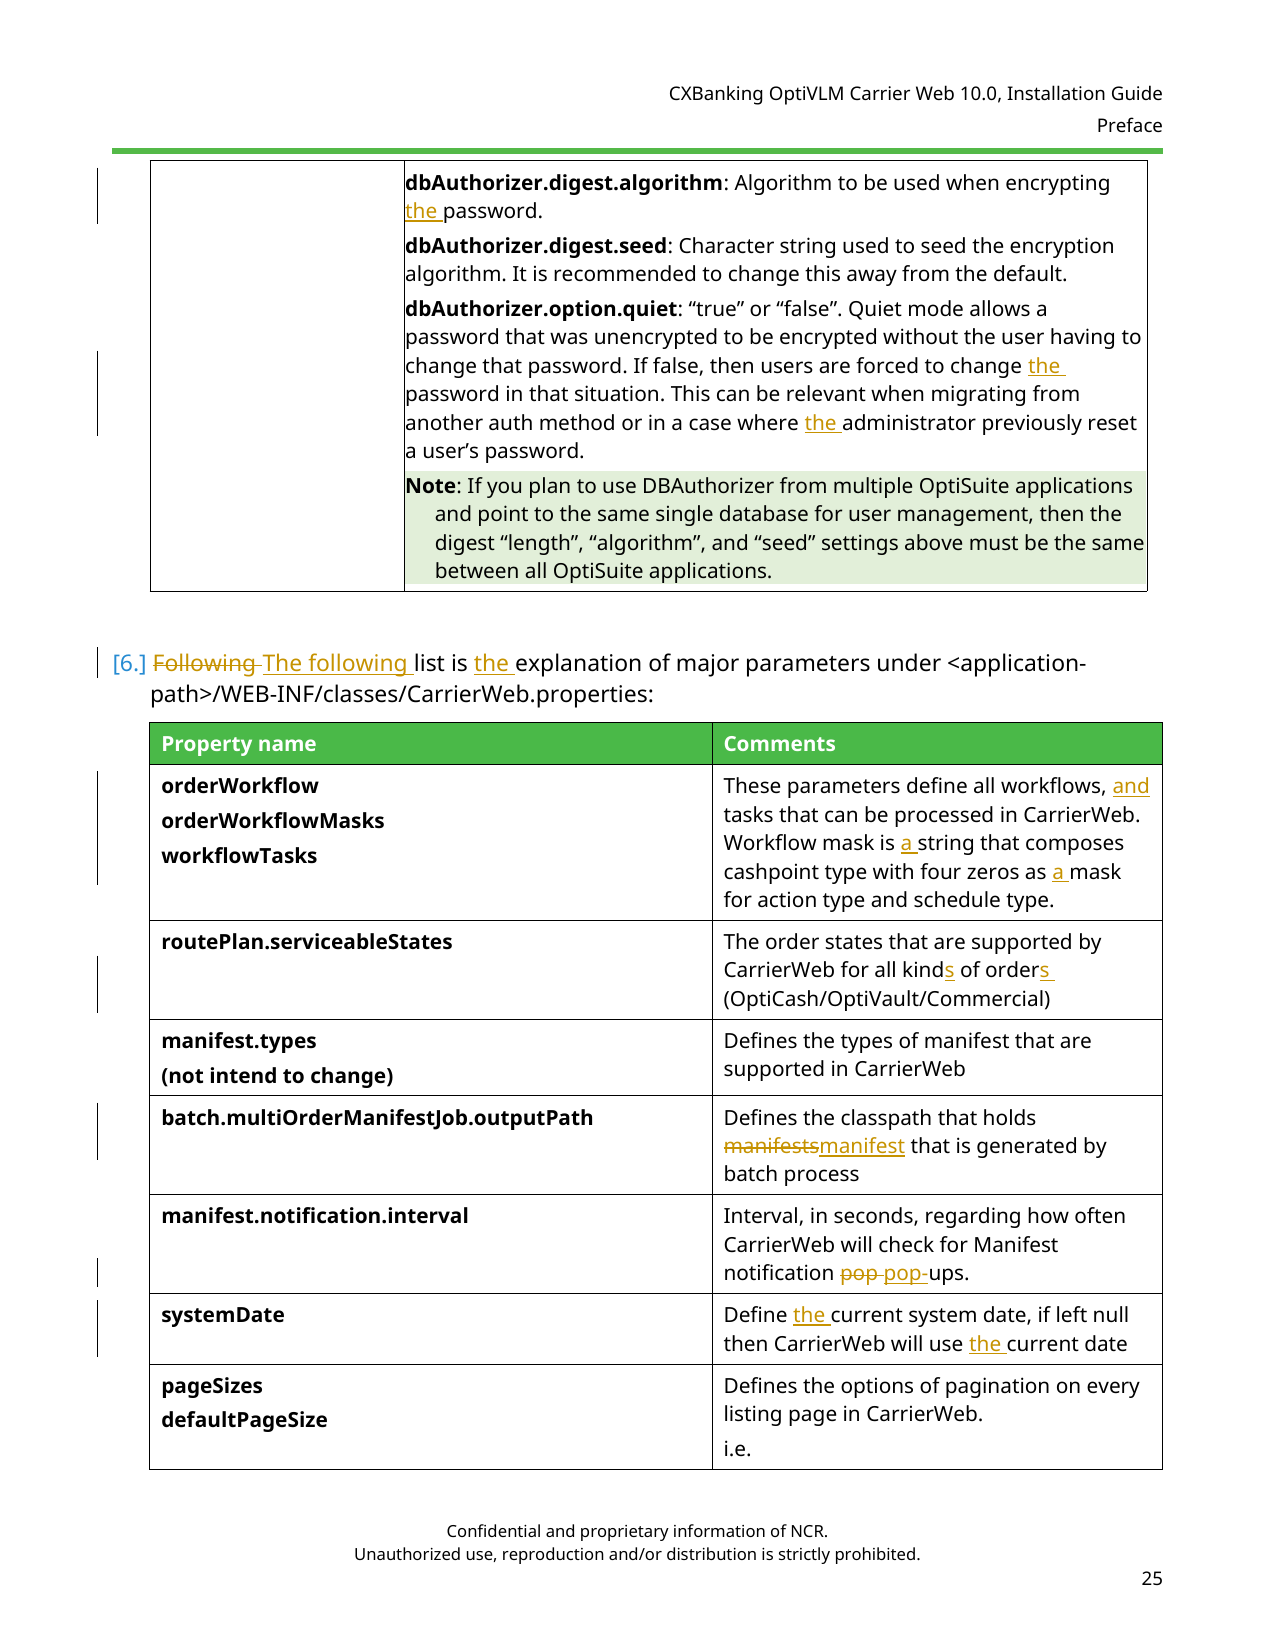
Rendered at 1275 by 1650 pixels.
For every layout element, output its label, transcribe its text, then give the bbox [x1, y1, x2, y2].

table_header Comments [713, 723, 1162, 764]
table_cell Defines the classpath that holds that is generated by batch process [713, 1096, 1162, 1194]
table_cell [405, 161, 1147, 591]
table_cell orderWorkflow orderWorkflowMasks workflowTasks [150, 765, 712, 920]
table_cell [150, 1365, 712, 1469]
list list is explanation of major parameters under <application-path>/WEB-INF/classes/CarrierWeb.properties: [112, 647, 1163, 710]
table_cell batch.multiOrderManifestJob.outputPath [150, 1096, 712, 1194]
table_cell systemDate [150, 1294, 712, 1363]
table_cell routePlan.serviceableStates [150, 921, 712, 1019]
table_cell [151, 161, 404, 591]
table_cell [713, 1365, 1162, 1469]
table_cell manifest.notification.interval [150, 1195, 712, 1293]
table_cell The order states that are supported by CarrierWeb for all kind of order(OptiCash/OptiVault/Commercial) [713, 921, 1162, 1019]
table_cell Define current system date, if left null then CarrierWeb will use current date [713, 1294, 1162, 1363]
table_header Property name [150, 723, 712, 764]
table_cell Defines the types of manifest that are supported in CarrierWeb [713, 1020, 1162, 1095]
table_cell manifest.types (not intend to change) [150, 1020, 712, 1095]
table_cell Interval, in seconds, regarding how often CarrierWeb will check for Manifest notification ups. [713, 1195, 1162, 1293]
table_cell These parameters define all workflows, tasks that can be processed in CarrierWeb. Workflow mask is string that composes cashpoint type with four zeros as mask for action type and schedule type. [713, 765, 1162, 920]
